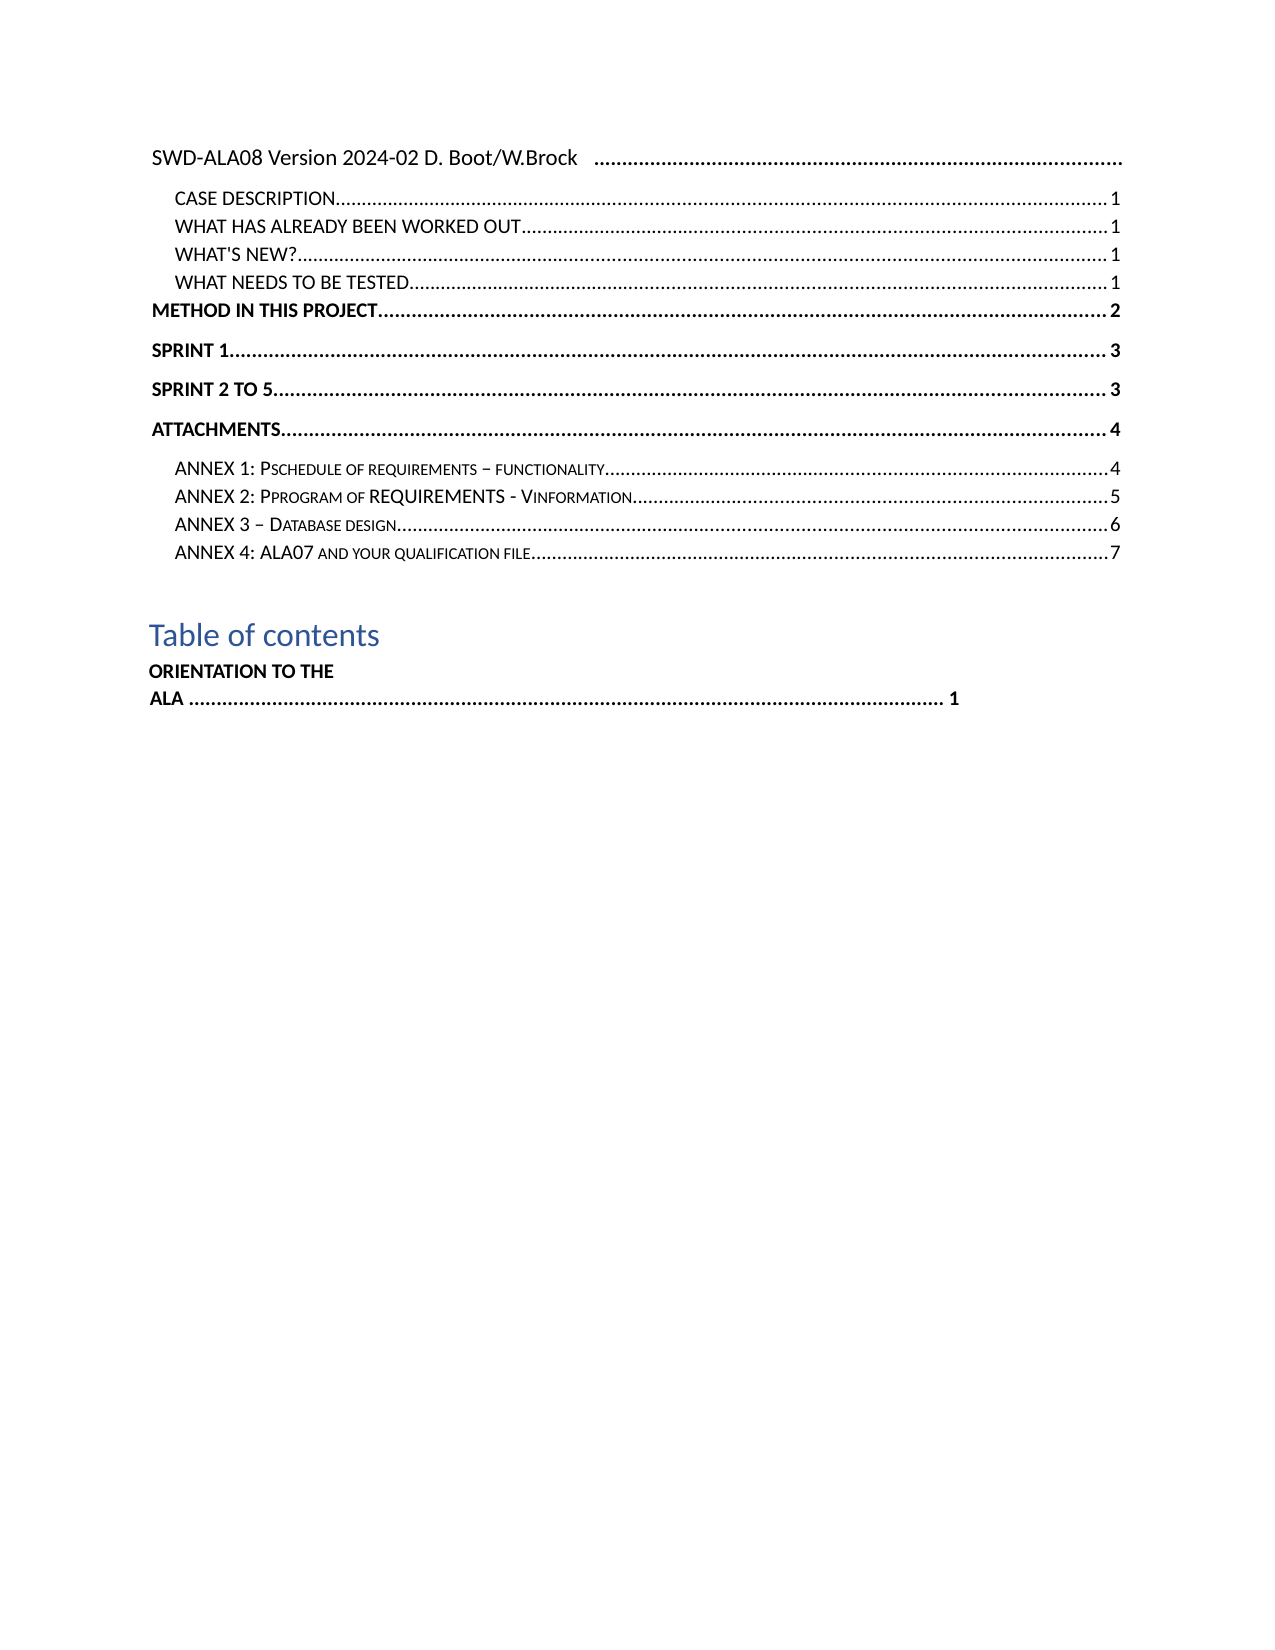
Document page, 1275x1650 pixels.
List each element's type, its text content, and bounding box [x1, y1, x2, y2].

text ORIENTATION TO THE ALA ........................................................................................................................................ 1 [148, 658, 1127, 711]
text Table of contents [148, 614, 1125, 654]
